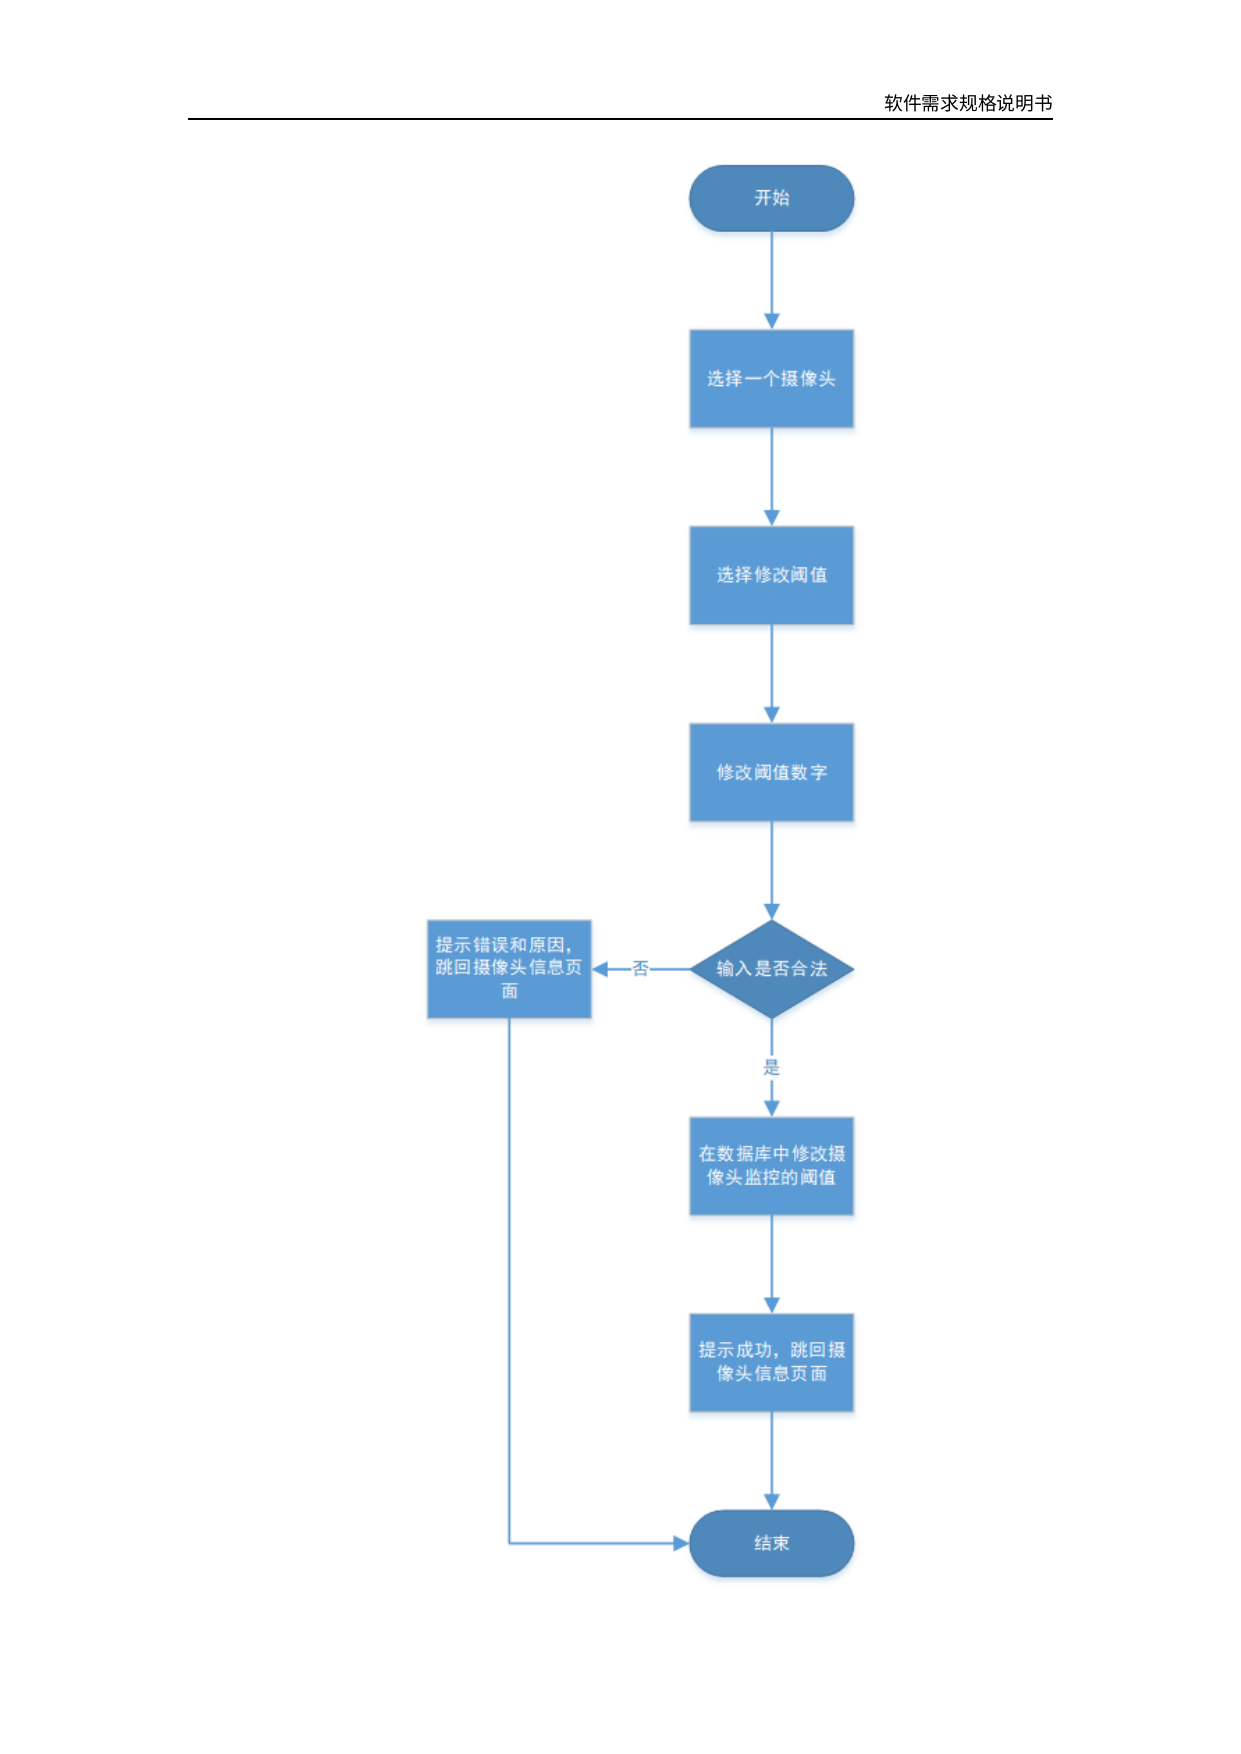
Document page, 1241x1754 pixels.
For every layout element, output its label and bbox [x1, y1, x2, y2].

picture [420, 162, 864, 1590]
